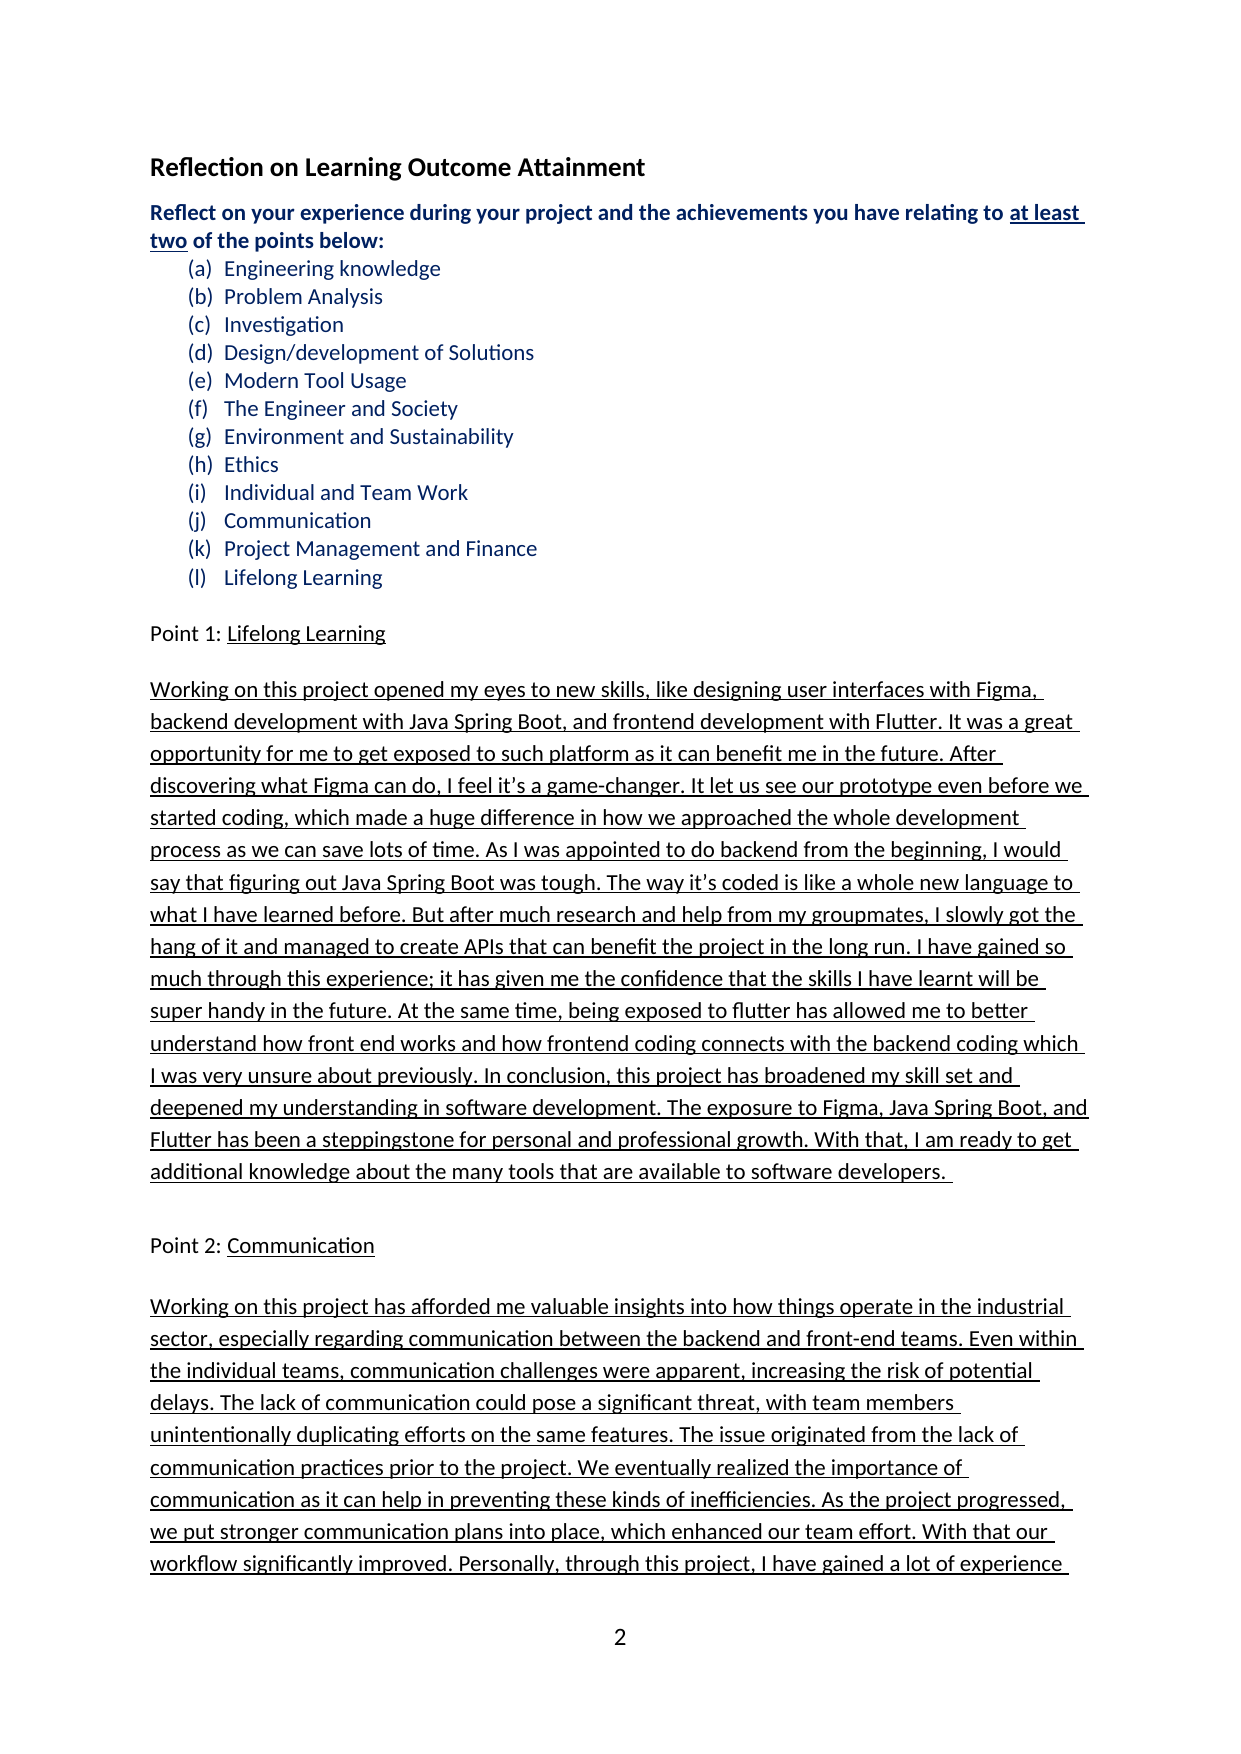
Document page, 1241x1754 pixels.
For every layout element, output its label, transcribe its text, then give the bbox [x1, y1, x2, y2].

list Modern Tool Usage [187, 366, 1090, 394]
list Communication [187, 507, 1090, 534]
list Ethics [187, 451, 1090, 478]
list Environment and Sustainability [187, 422, 1090, 451]
list Design/development of Solutions [187, 338, 1090, 366]
list Project Management and Finance [187, 534, 1090, 563]
list Lifelong Learning [187, 563, 1090, 591]
text Point 1: Lifelong Learning [150, 619, 1090, 647]
text Working on this project opened my eyes to new skills, like designing user interfaces with Figma, backend development with Java Spring Boot, and frontend development with Flutter. It was a great opportunity for me to get exposed to such platform as it can benefit me in the future. After discovering what Figma can do, I feel it’s a game-changer. It let us see our prototype even before we started coding, which made a huge difference in how we approached the whole development process as we can save lots of time. As I was appointed to do backend from the beginning, I would say that figuring out Java Spring Boot was tough. The way it’s coded is like a whole new language to what I have learned before. But after much research and help from my groupmates, I slowly got the hang of it and managed to create APIs that can benefit the project in the long run. I have gained so much through this experience; it has given me the confidence that the skills I have learnt will be super handy in the future. At the same time, being exposed to flutter has allowed me to better understand how front end works and how frontend coding connects with the backend coding which I was very unsure about previously. In conclusion, this project has broadened my skill set and deepened my understanding in software development. The exposure to Figma, Java Spring Boot, and Flutter has been a steppingstone for personal and professional growth. With that, I am ready to get additional knowledge about the many tools that are available to software developers. [150, 675, 1090, 1186]
list Problem Analysis [187, 282, 1090, 310]
list The Engineer and Society [187, 394, 1090, 422]
list Engineering knowledge [187, 254, 1090, 282]
text Reflection on Learning Outcome Attainment [150, 150, 1090, 183]
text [150, 1292, 1090, 1577]
list Individual and Team Work [187, 478, 1090, 507]
list Investigation [187, 310, 1090, 338]
text Point 2: Communication [150, 1232, 1090, 1260]
text Reflect on your experience during your project and the achievements you have relating to at least two of the points below: [150, 198, 1090, 254]
